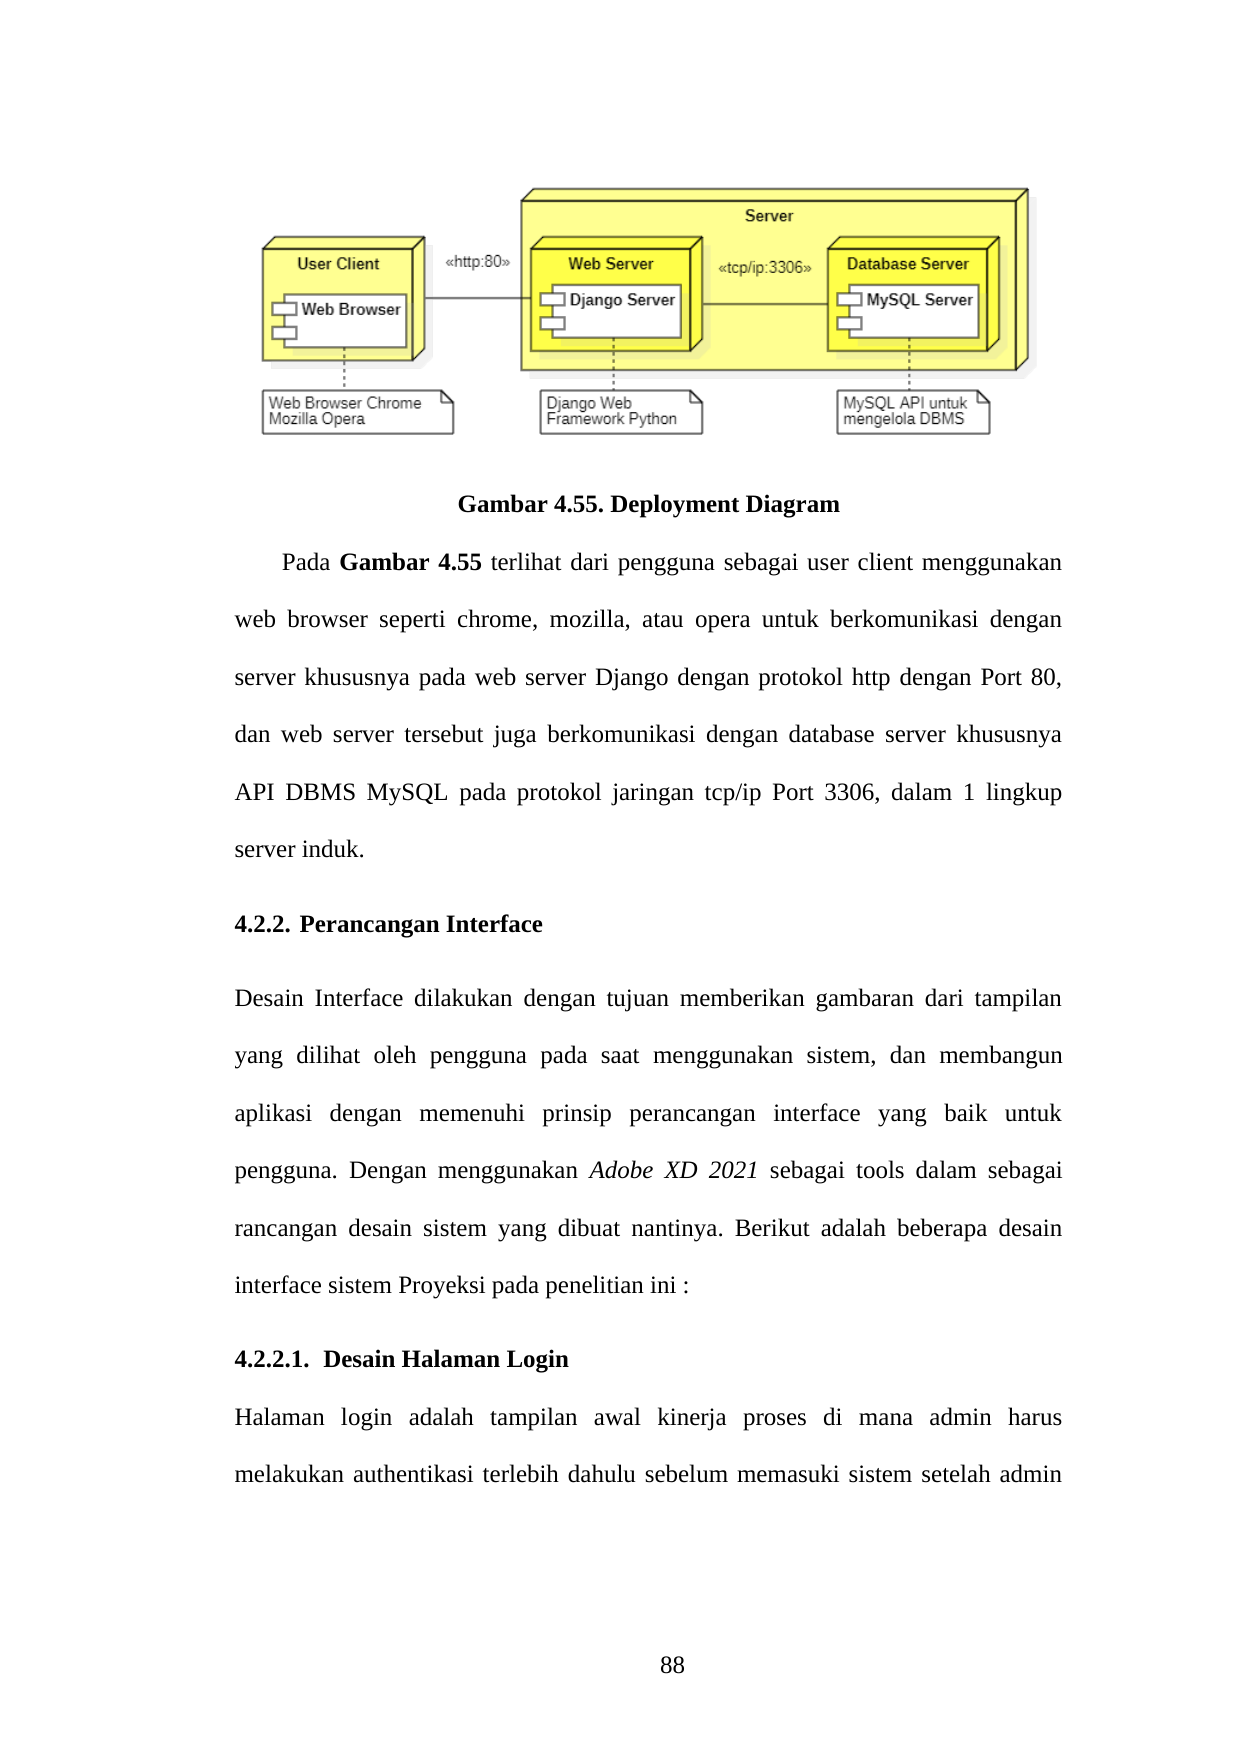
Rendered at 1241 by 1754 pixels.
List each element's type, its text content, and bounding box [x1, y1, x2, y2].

text Desain Interface dilakukan dengan tujuan memberikan gambaran dari tampilan yang dilihat oleh pengguna pada saat menggunakan sistem, dan membangun aplikasi dengan memenuhi prinsip perancangan interface yang baik untuk pengguna. Dengan menggunakan Adobe XD 2021 sebagai tools dalam sebagai rancangan desain sistem yang dibuat nantinya. Berikut adalah beberapa desain interface sistem Proyeksi pada penelitian ini : [234, 983, 1063, 1299]
subtitle Desain Halaman Login [234, 1344, 1063, 1373]
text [234, 1402, 1063, 1488]
picture [251, 177, 1047, 444]
subtitle Perancangan Interface [234, 909, 1063, 937]
